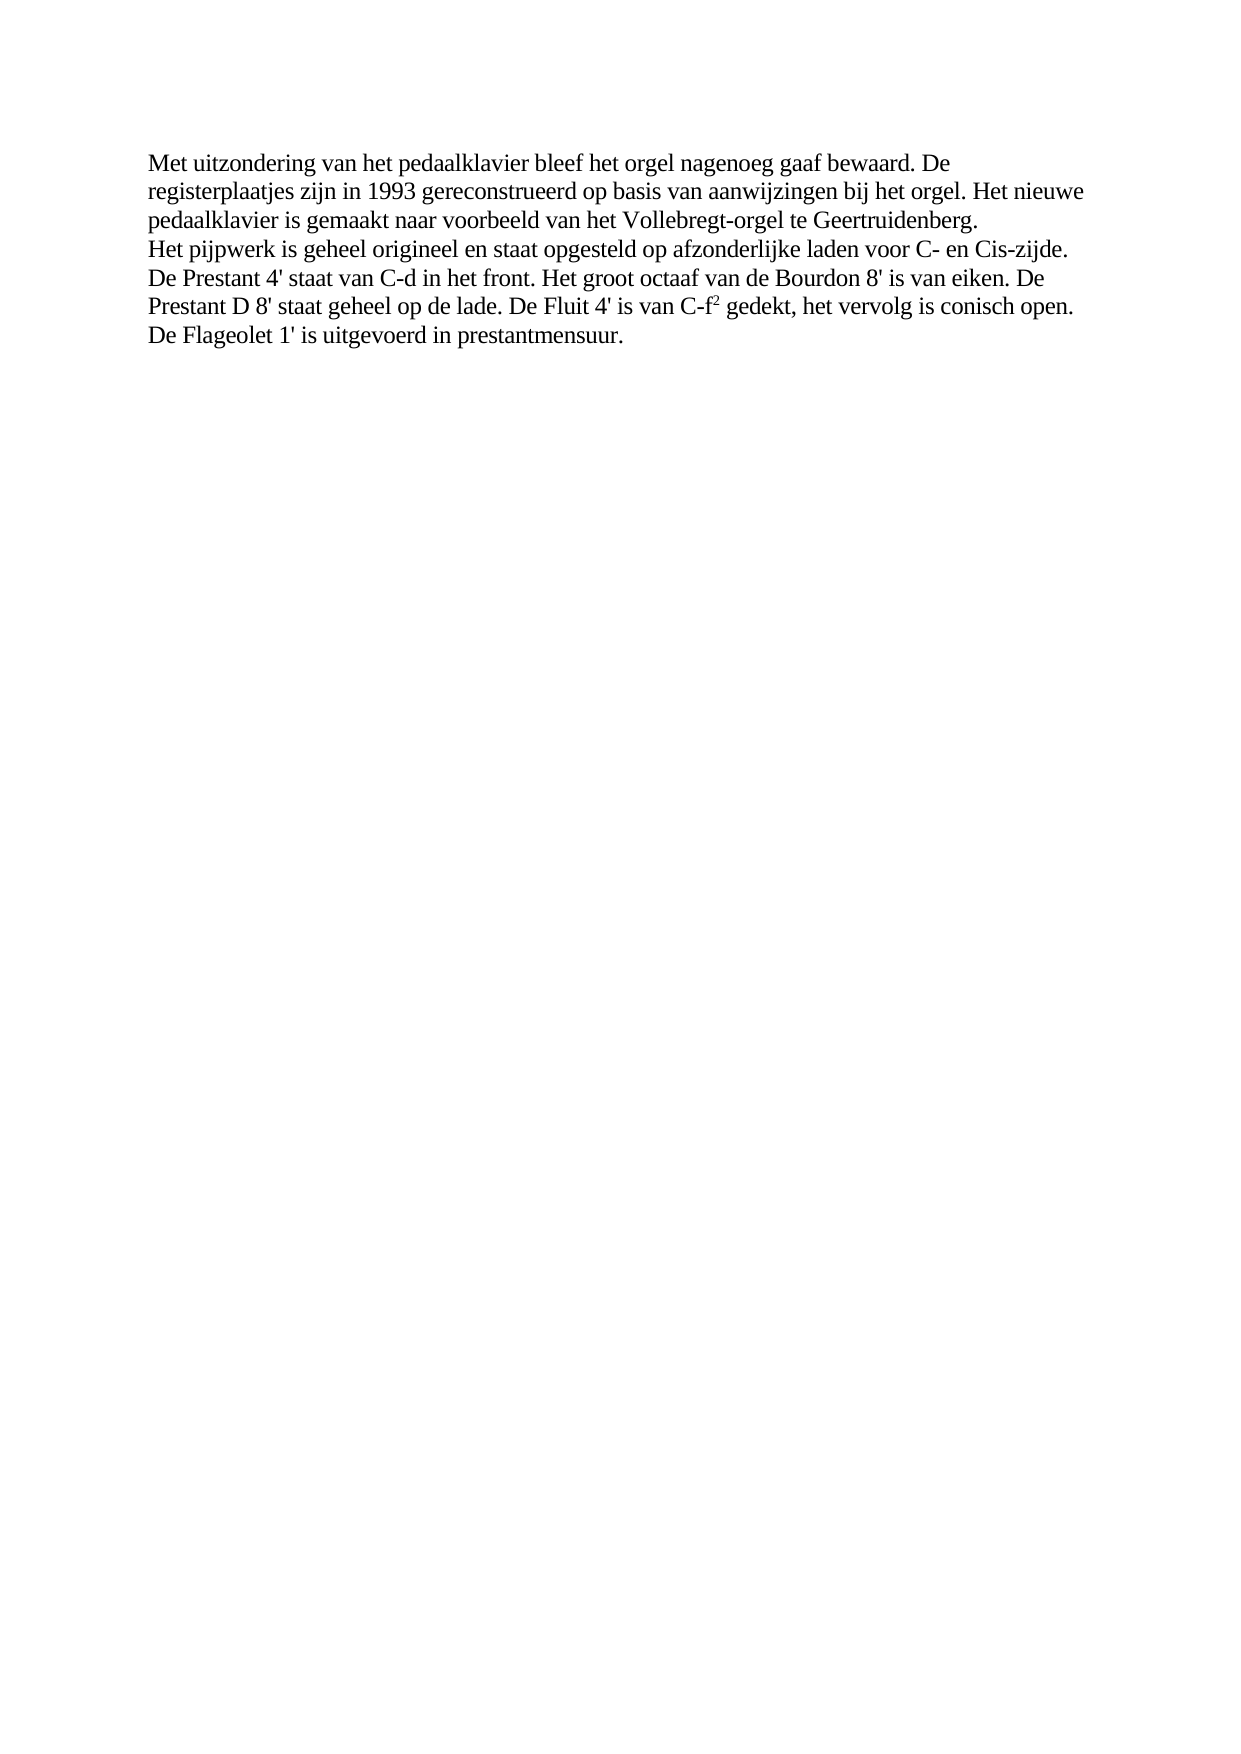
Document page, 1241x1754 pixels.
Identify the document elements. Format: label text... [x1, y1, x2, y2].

text Met uitzondering van het pedaalklavier bleef het orgel nagenoeg gaaf bewaard. De registerplaatjes zijn in 1993 gereconstrueerd op basis van aanwijzingen bij het orgel. Het nieuwe pedaalklavier is gemaakt naar voorbeeld van het Vollebregt-orgel te Geertruidenberg. [148, 148, 1093, 234]
text Het pijpwerk is geheel origineel en staat opgesteld op afzonderlijke laden voor C- en Cis-zijde. De Prestant 4' staat van C-d in het front. Het groot octaaf van de Bourdon 8' is van eiken. De Prestant D 8' staat geheel op de lade. De Fluit 4' is van C-f2 gedekt, het vervolg is conisch open. De Flageolet 1' is uitgevoerd in prestantmensuur. [148, 234, 1093, 349]
